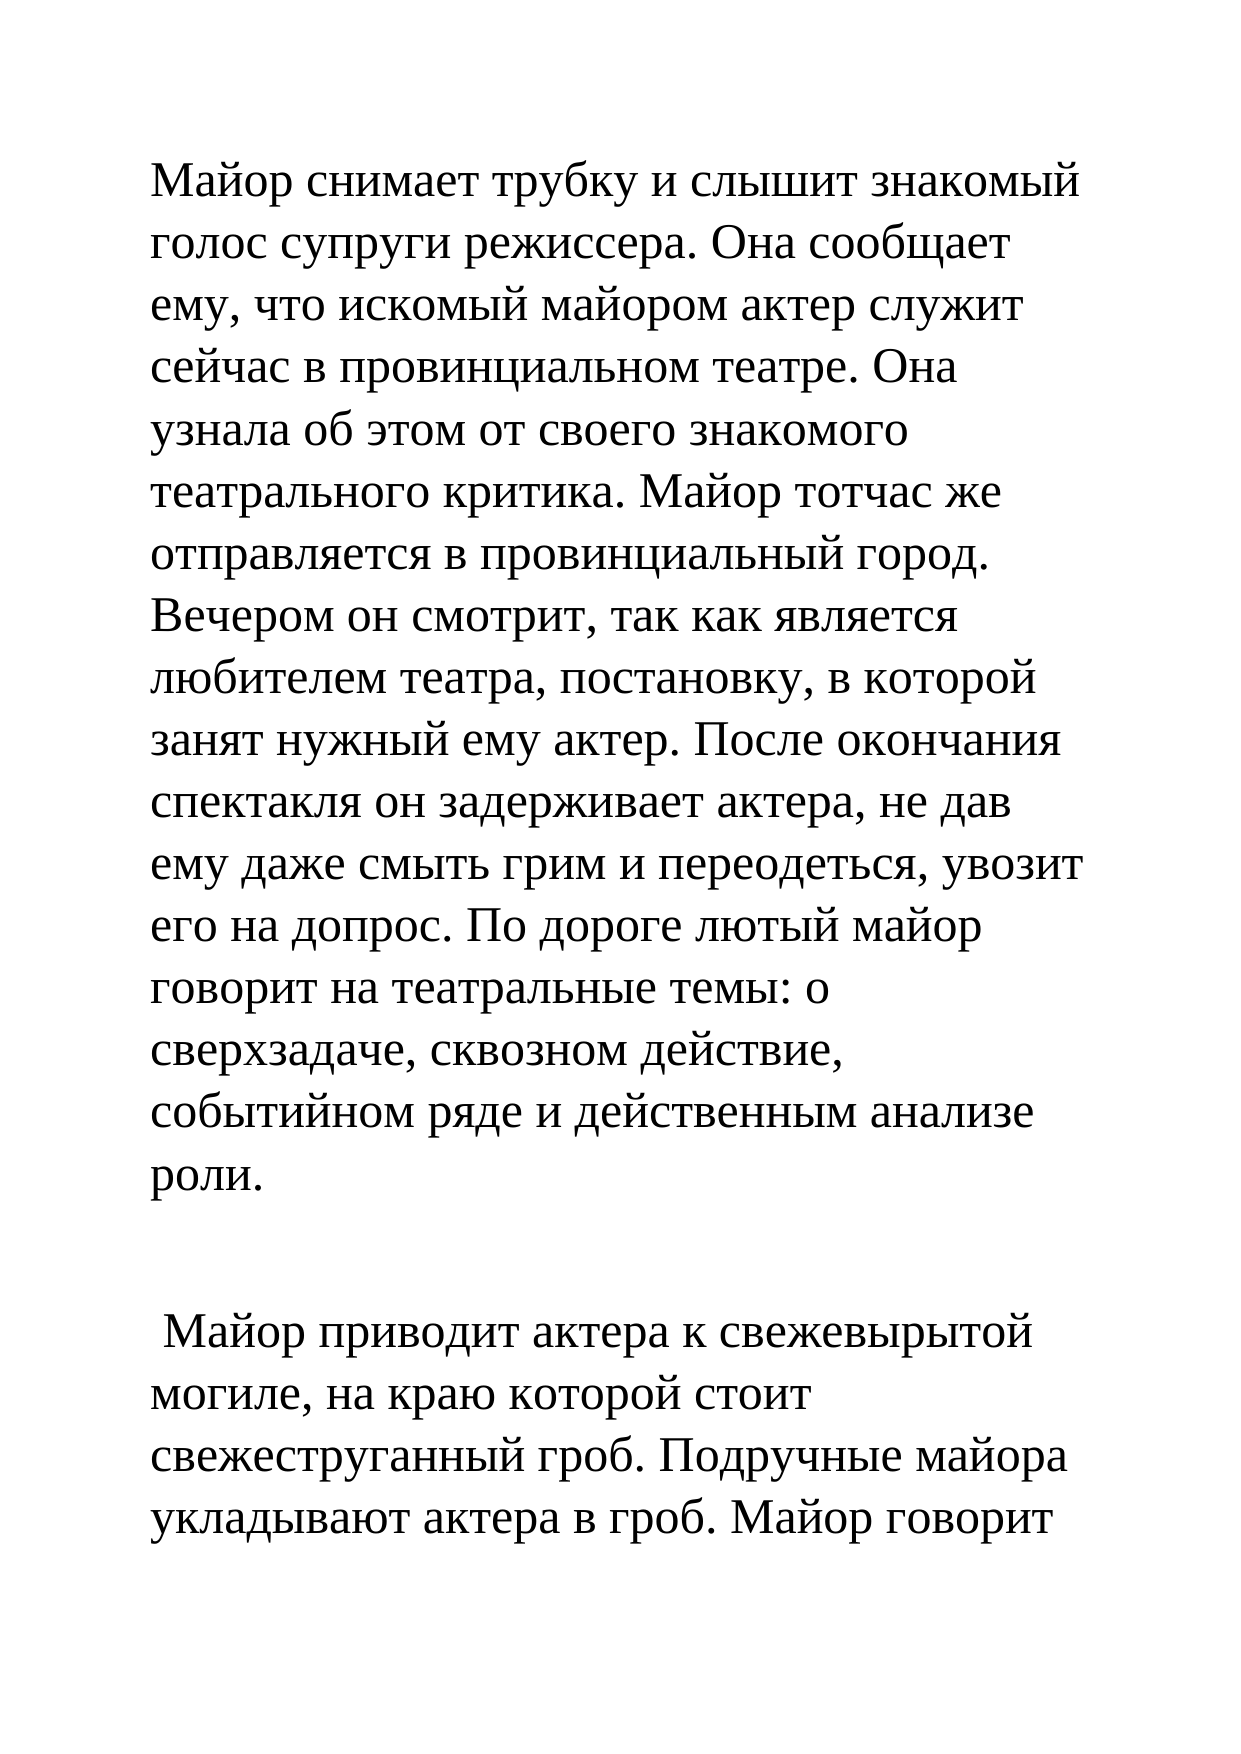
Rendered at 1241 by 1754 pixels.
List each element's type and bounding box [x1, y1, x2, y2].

text [150, 150, 1090, 1201]
text [150, 1301, 1090, 1544]
